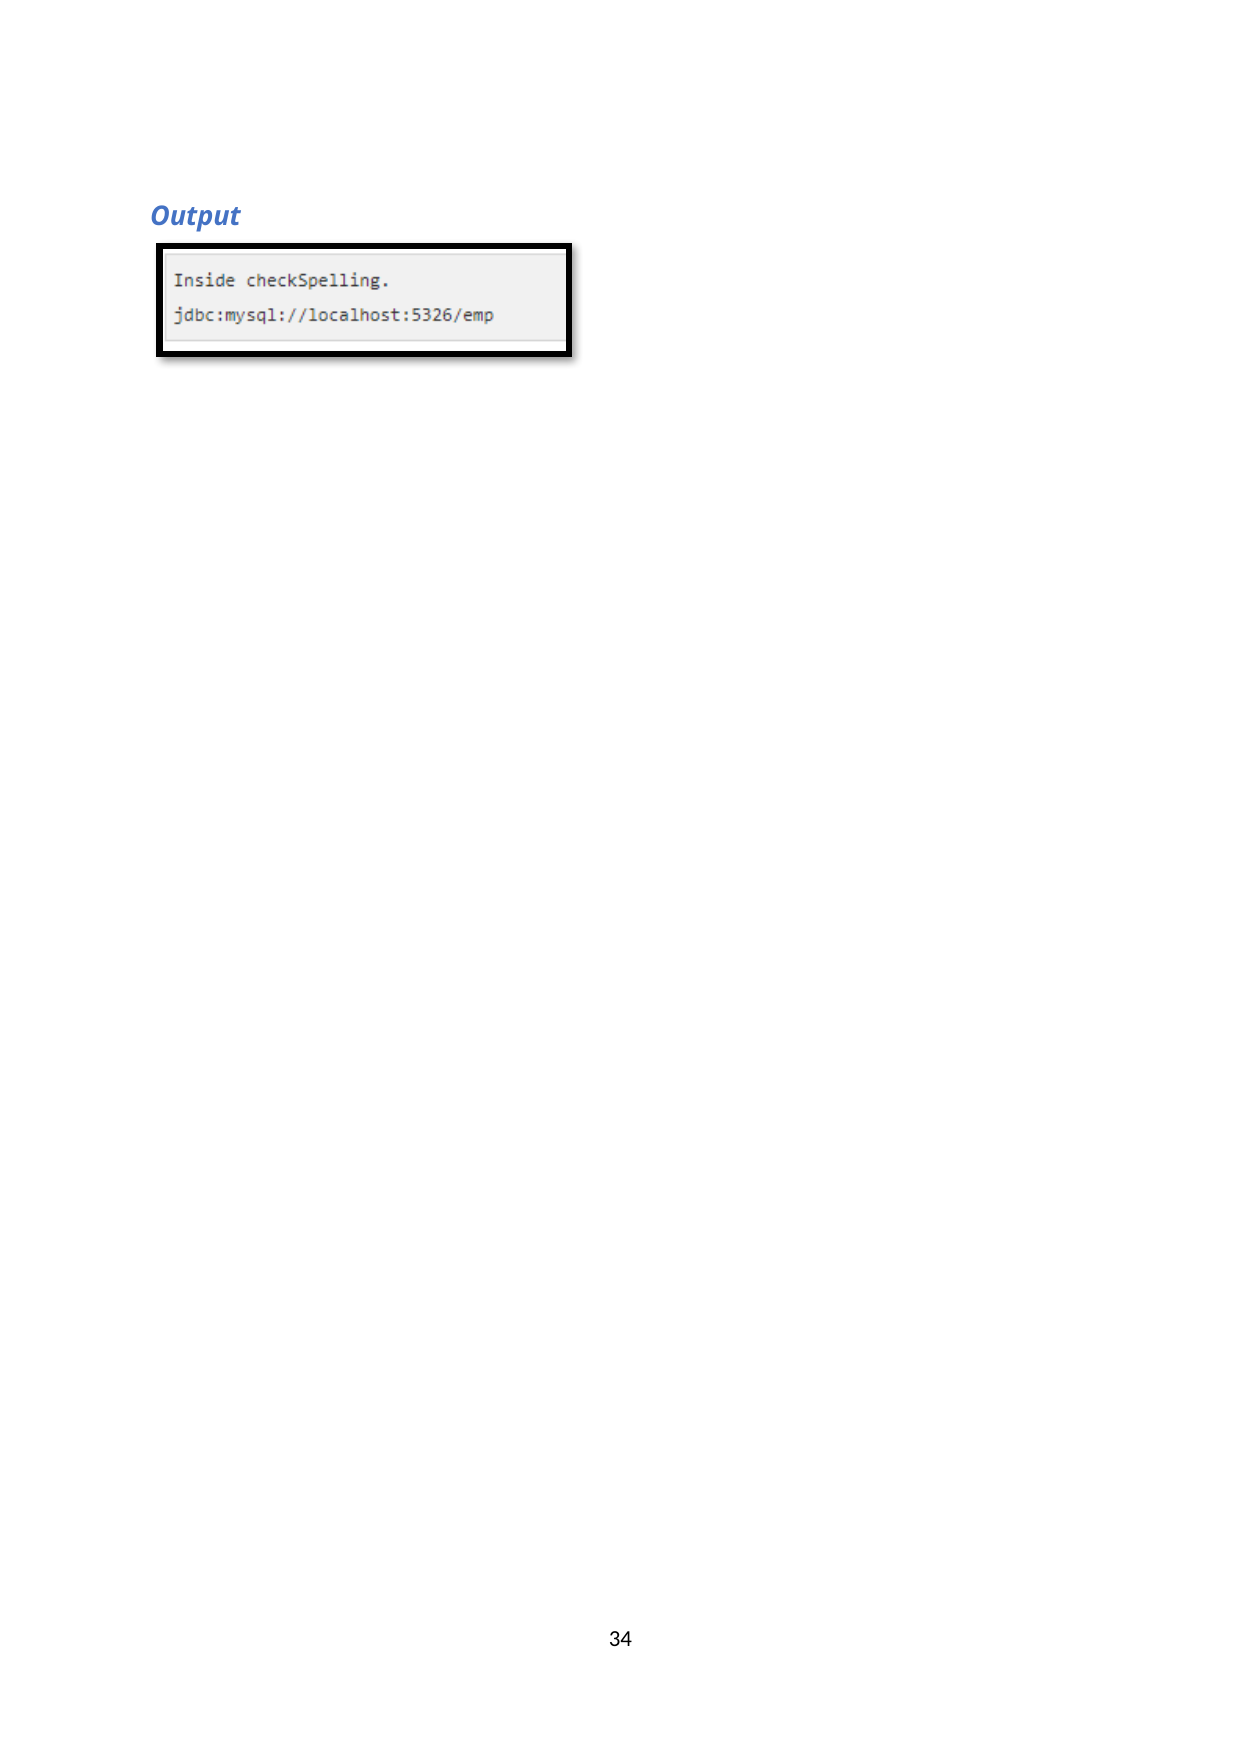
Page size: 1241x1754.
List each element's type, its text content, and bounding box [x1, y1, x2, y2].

picture [163, 249, 566, 351]
subtitle Output [150, 197, 1090, 234]
